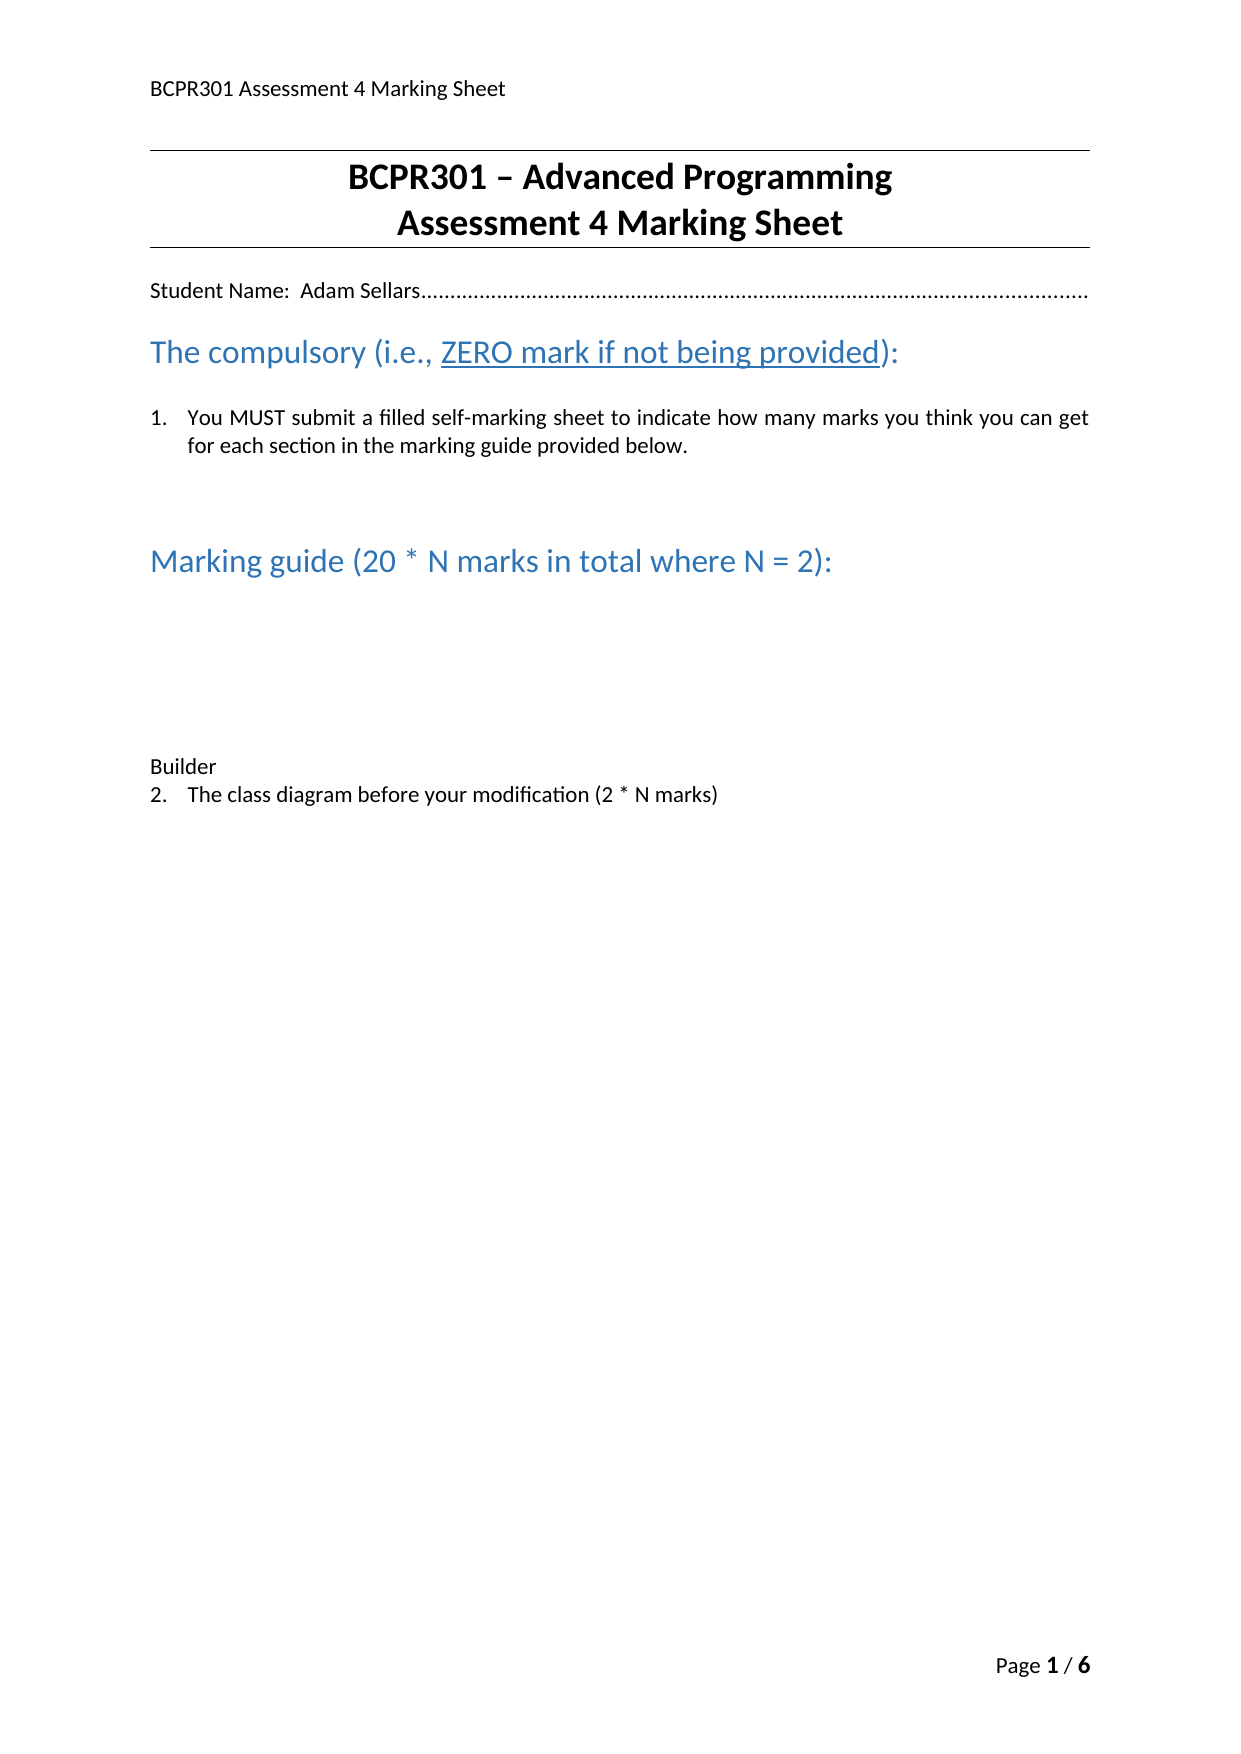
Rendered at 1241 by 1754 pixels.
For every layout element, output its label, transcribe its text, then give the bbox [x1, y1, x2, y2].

text Assessment 4 Marking Sheet [150, 196, 1090, 247]
text Builder [150, 752, 1090, 780]
subtitle The compulsory (i.e., ZERO mark if not being provided): [150, 331, 1090, 372]
list You MUST submit a filled self-marking sheet to indicate how many marks you think you can get for each section in the marking guide provided below. [150, 403, 1090, 459]
list The class diagram before your modification (2 * N marks) [150, 780, 1090, 808]
text BCPR301 – Advanced Programming [150, 151, 1090, 196]
text Student Name: Adam Sellars [150, 276, 1090, 304]
subtitle Marking guide (20 * N marks in total where N = 2): [150, 540, 1090, 581]
